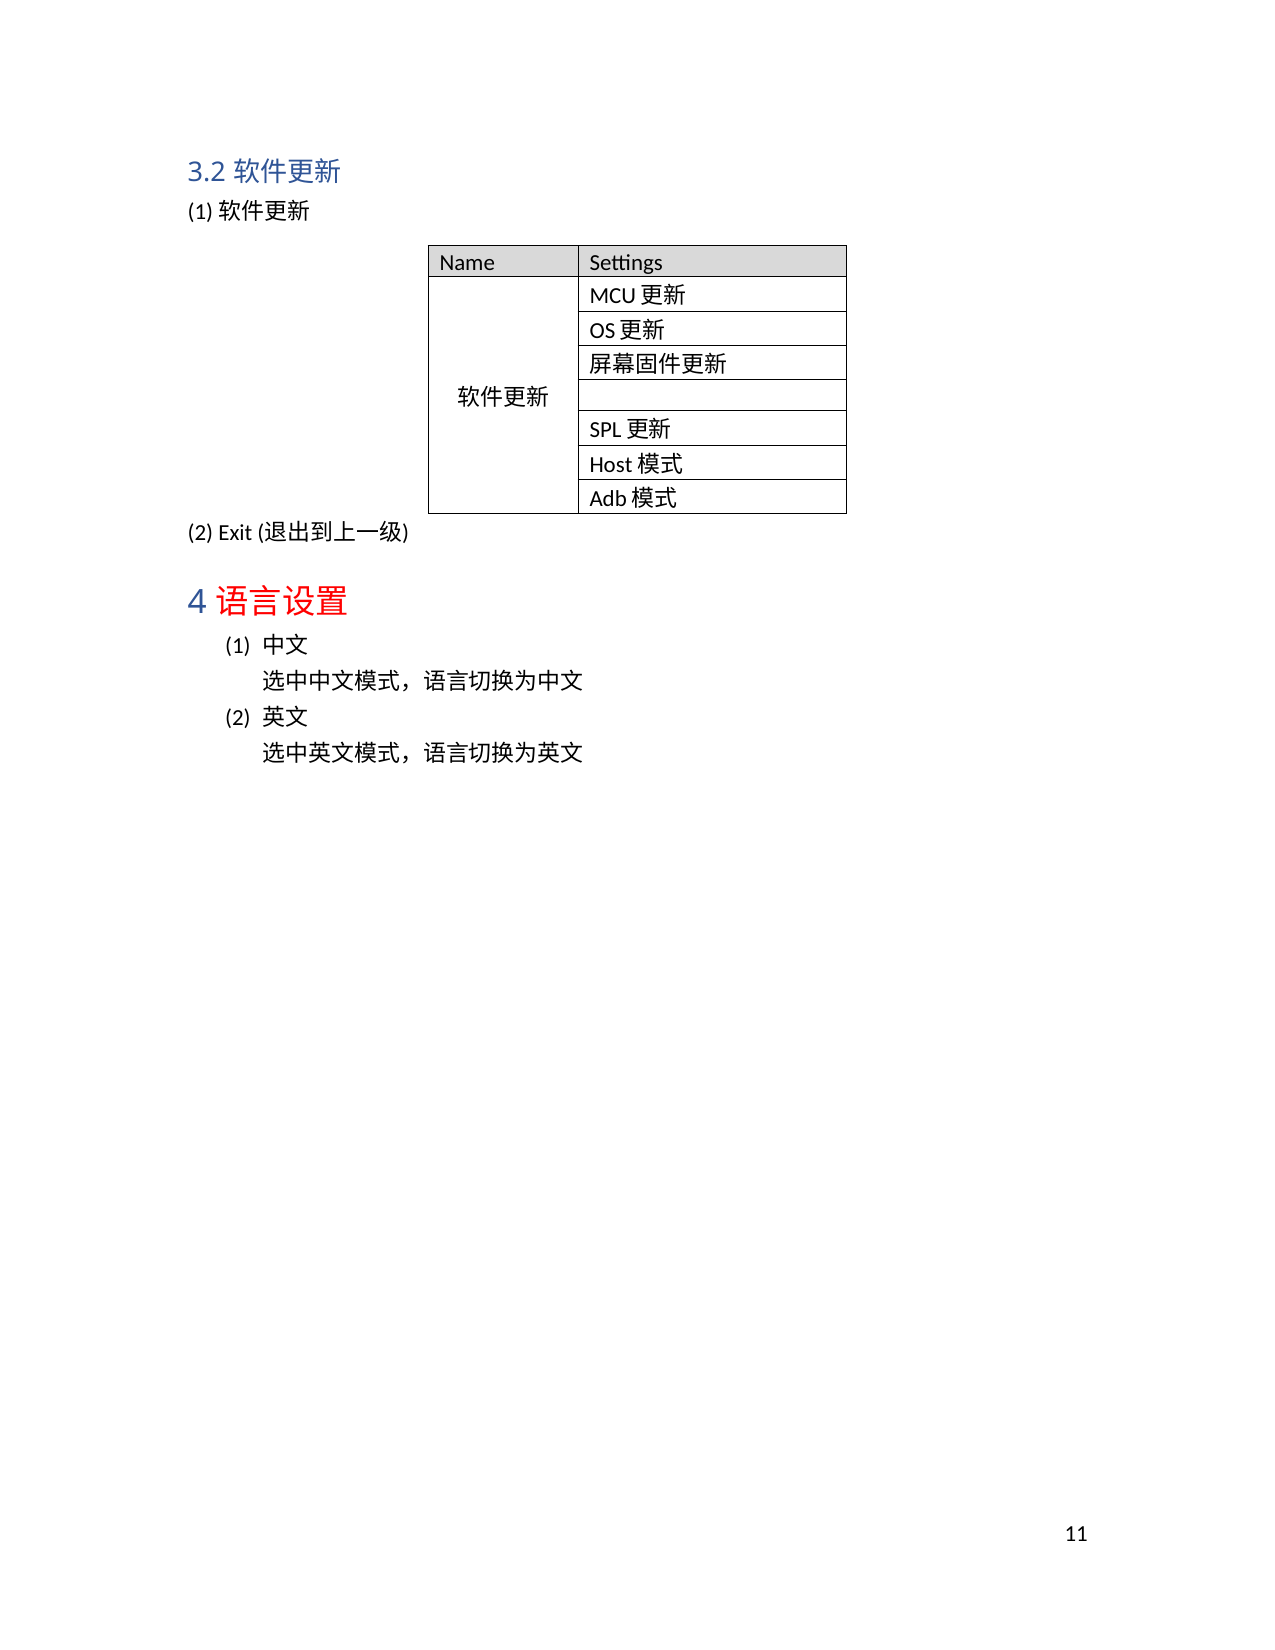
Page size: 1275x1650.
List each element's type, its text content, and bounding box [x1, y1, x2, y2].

list 英文 [225, 699, 1087, 732]
table_cell Adb模式 [579, 480, 846, 513]
table_cell 软件更新 [429, 277, 578, 513]
table_cell [579, 380, 846, 410]
table_cell Host模式 [579, 446, 846, 479]
table_cell SPL更新 [579, 411, 846, 444]
table_cell 屏幕固件更新 [579, 346, 846, 379]
table_header Name [429, 246, 578, 276]
list 选中英文模式，语言切换为英文 [262, 735, 1087, 768]
subtitle 3.2 软件更新 [187, 150, 1087, 189]
subtitle 4 语言设置 [187, 575, 1087, 623]
table_cell OS更新 [579, 312, 846, 345]
list 选中中文模式，语言切换为中文 [262, 663, 1087, 696]
text (1) 软件更新 [187, 192, 1087, 226]
table_cell MCU更新 [579, 277, 846, 311]
text (2) Exit (退出到上一级) [187, 514, 1087, 547]
list 中文 [225, 627, 1087, 661]
table_header Settings [579, 246, 846, 276]
